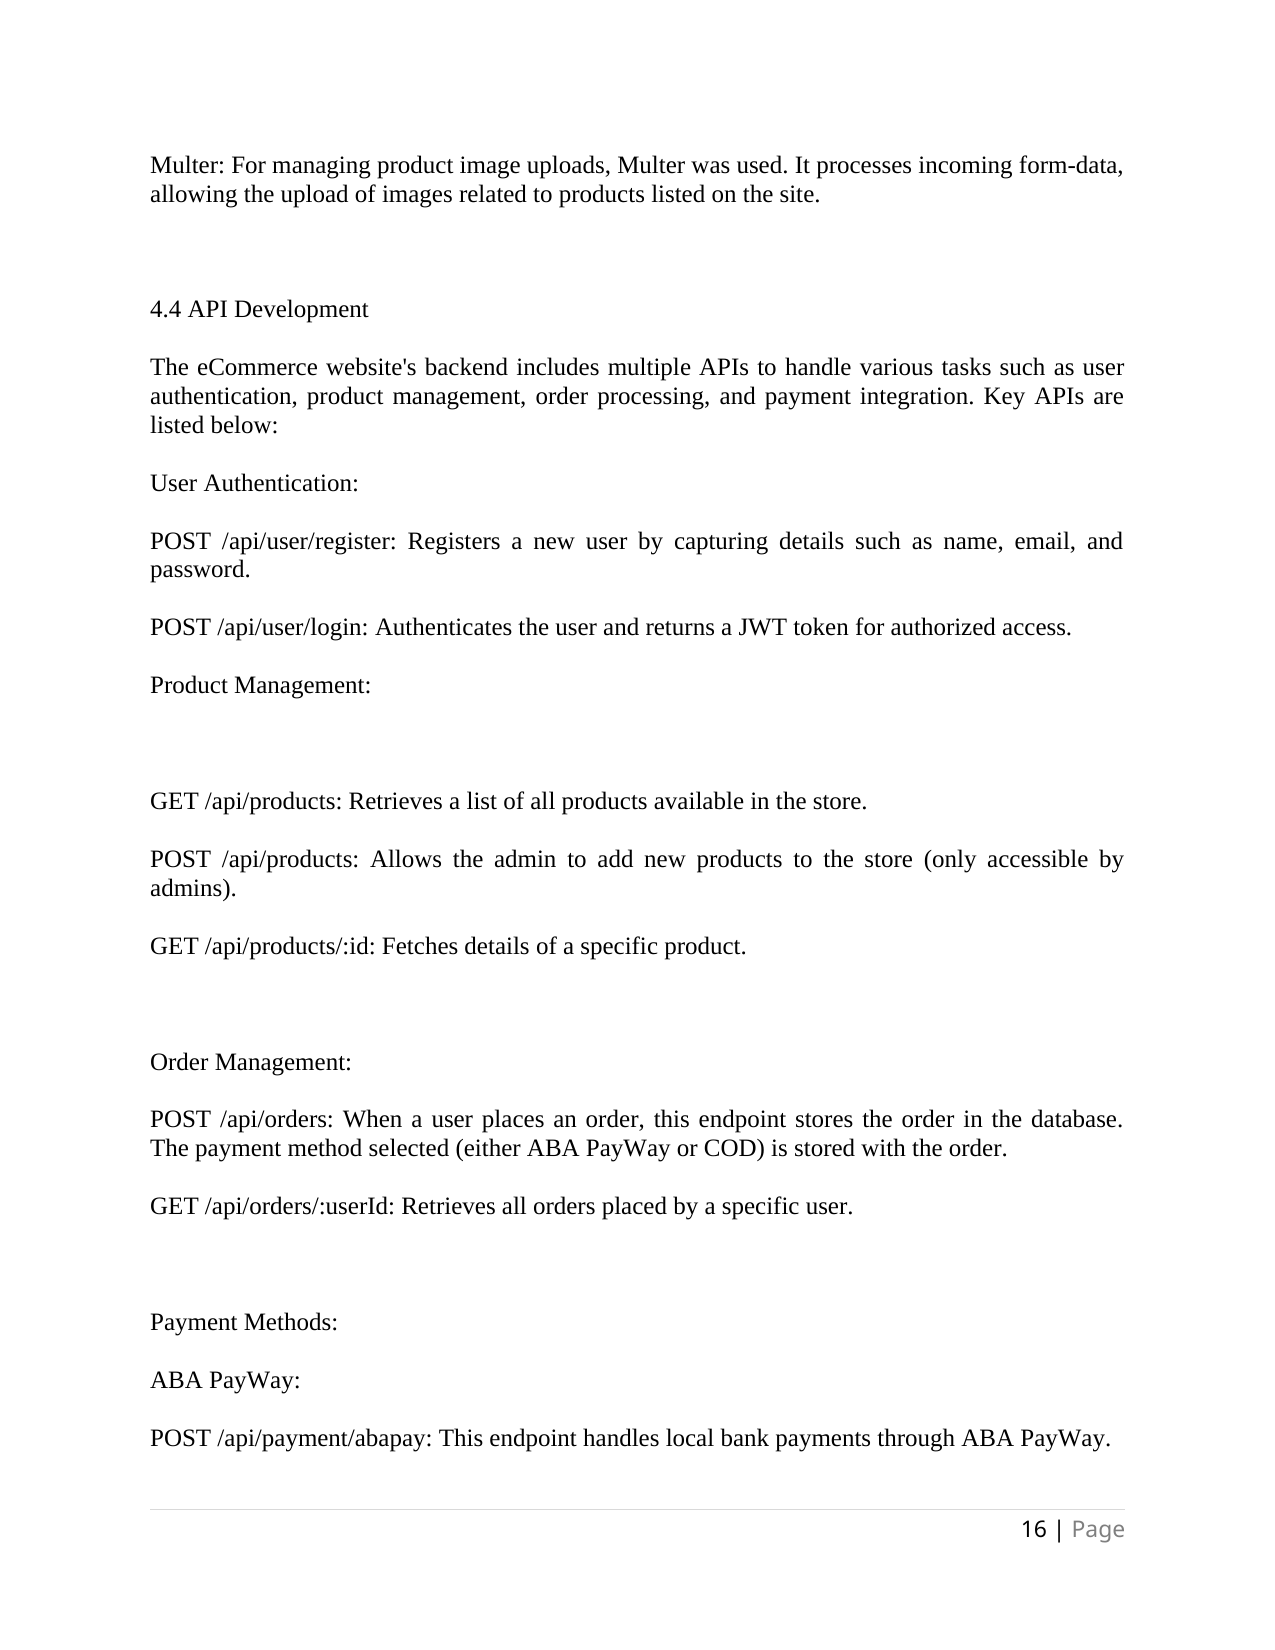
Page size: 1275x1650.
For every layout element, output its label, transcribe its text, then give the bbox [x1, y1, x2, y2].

text POST /api/orders: When a user places an order, this endpoint stores the order in the database. The payment method selected (either ABA PayWay or COD) is stored with the order. [150, 1104, 1125, 1162]
text User Authentication: [150, 468, 1125, 497]
text Product Management: [150, 670, 1125, 699]
text GET /api/orders/:userId: Retrieves all orders placed by a specific user. [150, 1191, 1125, 1220]
text POST /api/payment/abapay: This endpoint handles local bank payments through ABA PayWay. [150, 1423, 1125, 1452]
text Payment Methods: [150, 1307, 1125, 1336]
text The eCommerce website's backend includes multiple APIs to handle various tasks such as user authentication, product management, order processing, and payment integration. Key APIs are listed below: [150, 352, 1125, 439]
text POST /api/products: Allows the admin to add new products to the store (only accessible by admins). [150, 844, 1125, 902]
text POST /api/user/register: Registers a new user by capturing details such as name, email, and password. [150, 526, 1125, 583]
text Multer: For managing product image uploads, Multer was used. It processes incoming form-data, allowing the upload of images related to products listed on the site. [150, 150, 1125, 207]
text GET /api/products/:id: Fetches details of a specific product. [150, 931, 1125, 959]
text Order Management: [150, 1047, 1125, 1075]
text 4.4 API Development [150, 294, 1125, 323]
text POST /api/user/login: Authenticates the user and returns a JWT token for authorized access. [150, 612, 1125, 641]
text GET /api/products: Retrieves a list of all products available in the store. [150, 786, 1125, 815]
text ABA PayWay: [150, 1365, 1125, 1394]
